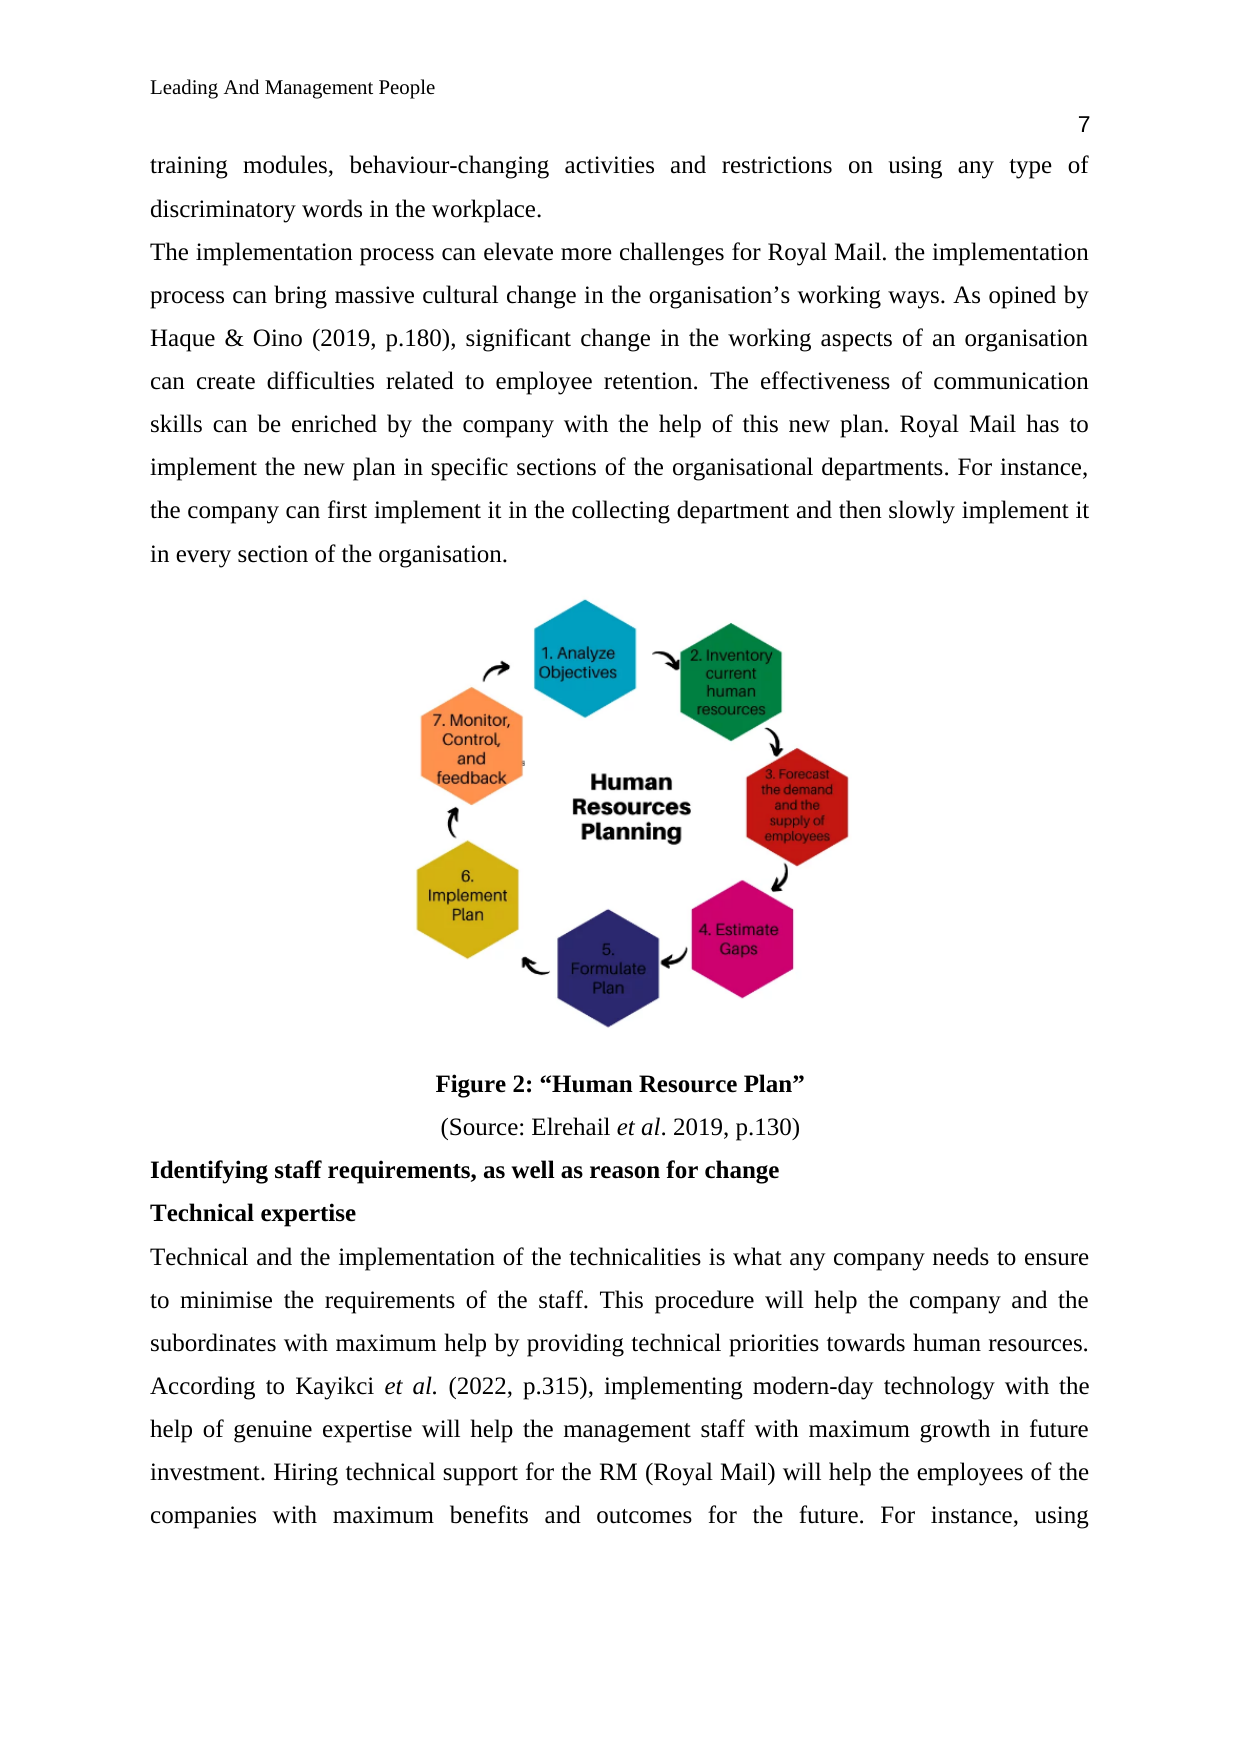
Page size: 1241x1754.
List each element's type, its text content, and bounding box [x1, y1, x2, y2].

text Figure 2: “Human Resource Plan” [150, 1069, 1090, 1098]
text Technical expertise [150, 1198, 1090, 1227]
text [150, 151, 1090, 222]
subtitle Identifying staff requirements, as well as reason for change [150, 1155, 1090, 1184]
text (Source: Elrehail et al. 2019, p.130) [150, 1112, 1090, 1141]
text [150, 1242, 1090, 1529]
text The implementation process can elevate more challenges for Royal Mail. the implementation process can bring massive cultural change in the organisation’s working ways. As opined by Haque & Oino (2019, p.180), significant change in the working aspects of an organisation can create difficulties related to employee retention. The effectiveness of communication skills can be enriched by the company with the help of this new plan. Royal Mail has to implement the new plan in specific sections of the organisational departments. For instance, the company can first implement it in the collecting department and then slowly implement it in every section of the organisation. [150, 237, 1090, 567]
picture [326, 581, 914, 1056]
